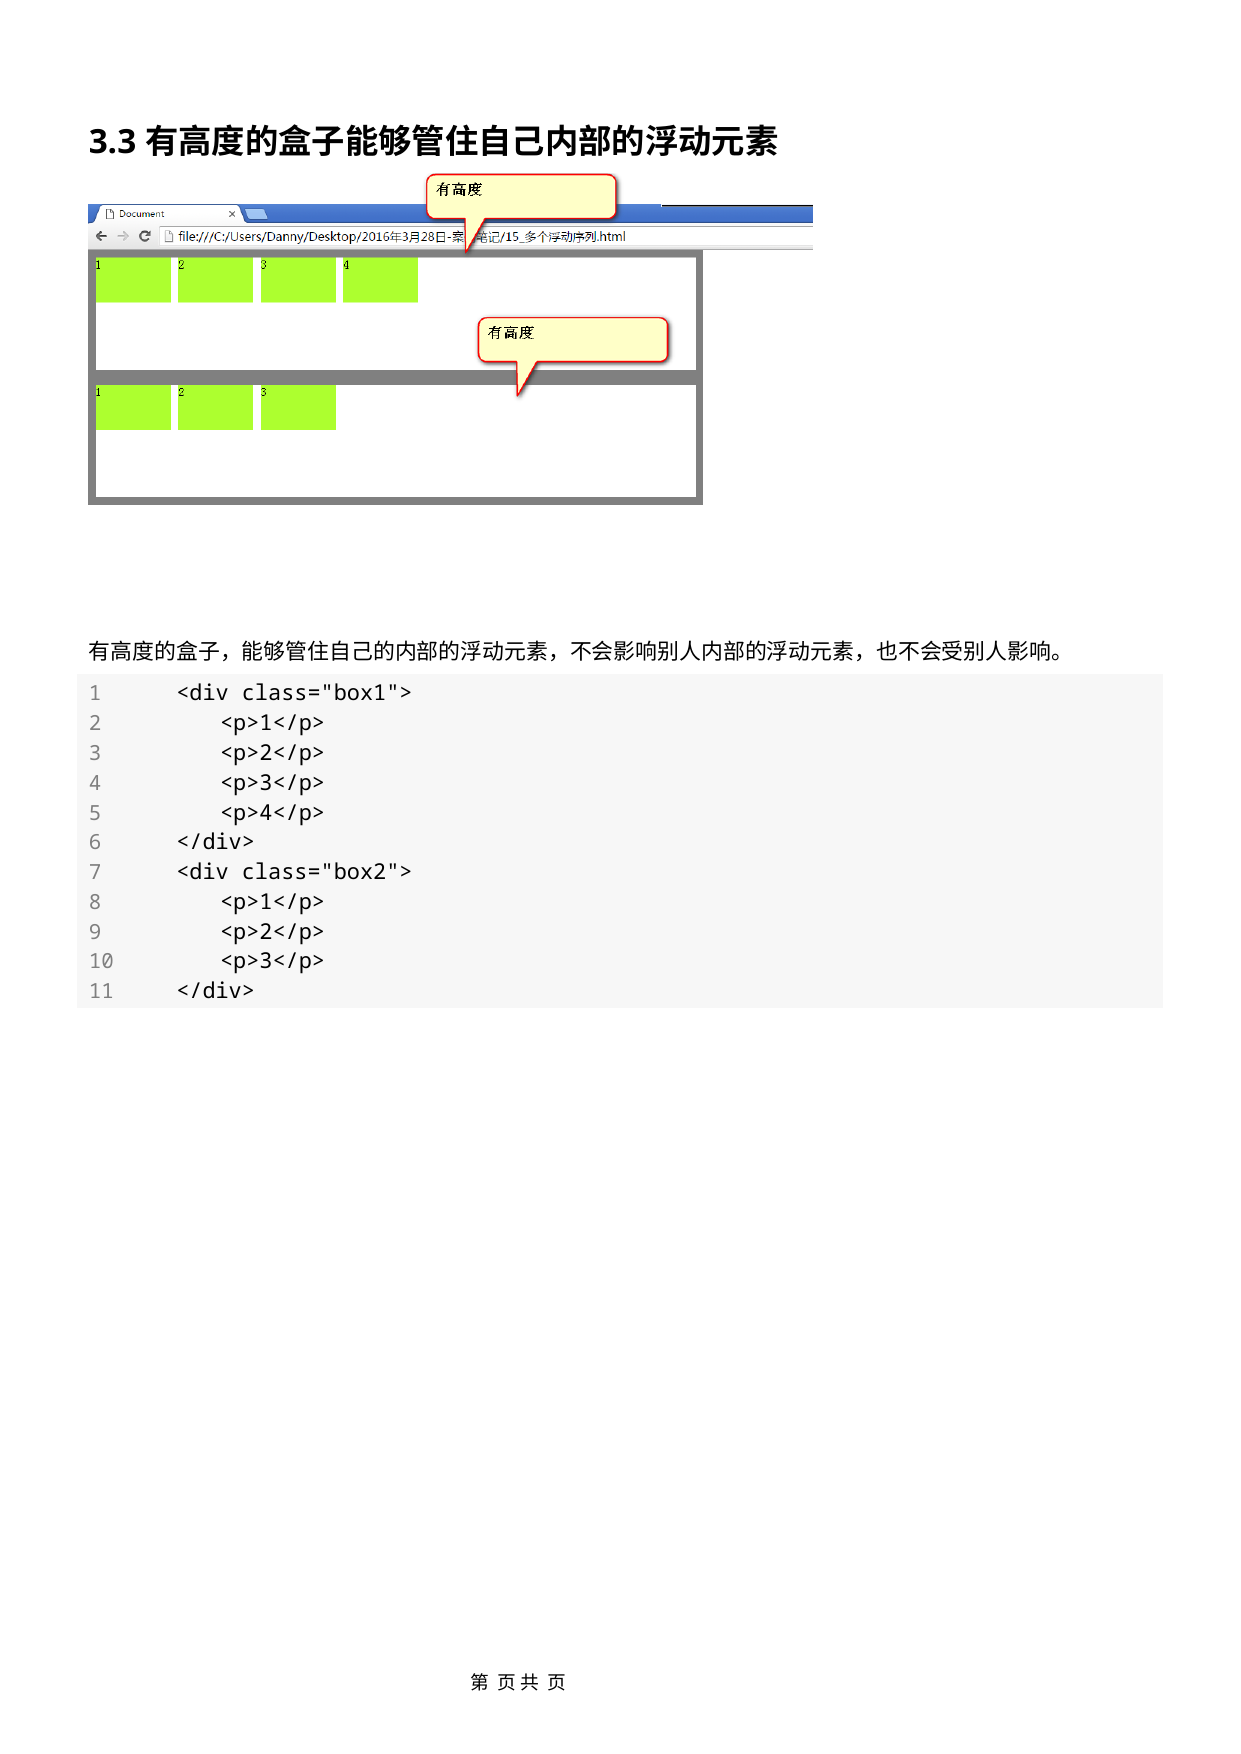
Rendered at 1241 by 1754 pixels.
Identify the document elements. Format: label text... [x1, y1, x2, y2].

table_header <div class="box1"> <p>1</p> <p>2</p> <p>3</p> <p>4</p> </div> <div class="box2"> <p>1</p> <p>2</p> <p>3</p> </div> [77, 674, 1163, 1008]
subtitle 3.3 有高度的盒子能够管住自己内部的浮动元素 [88, 107, 1152, 172]
text 有高度的盒子，能够管住自己的内部的浮动元素，不会影响别人内部的浮动元素，也不会受别人影响。 [88, 633, 1152, 666]
picture [88, 171, 813, 619]
